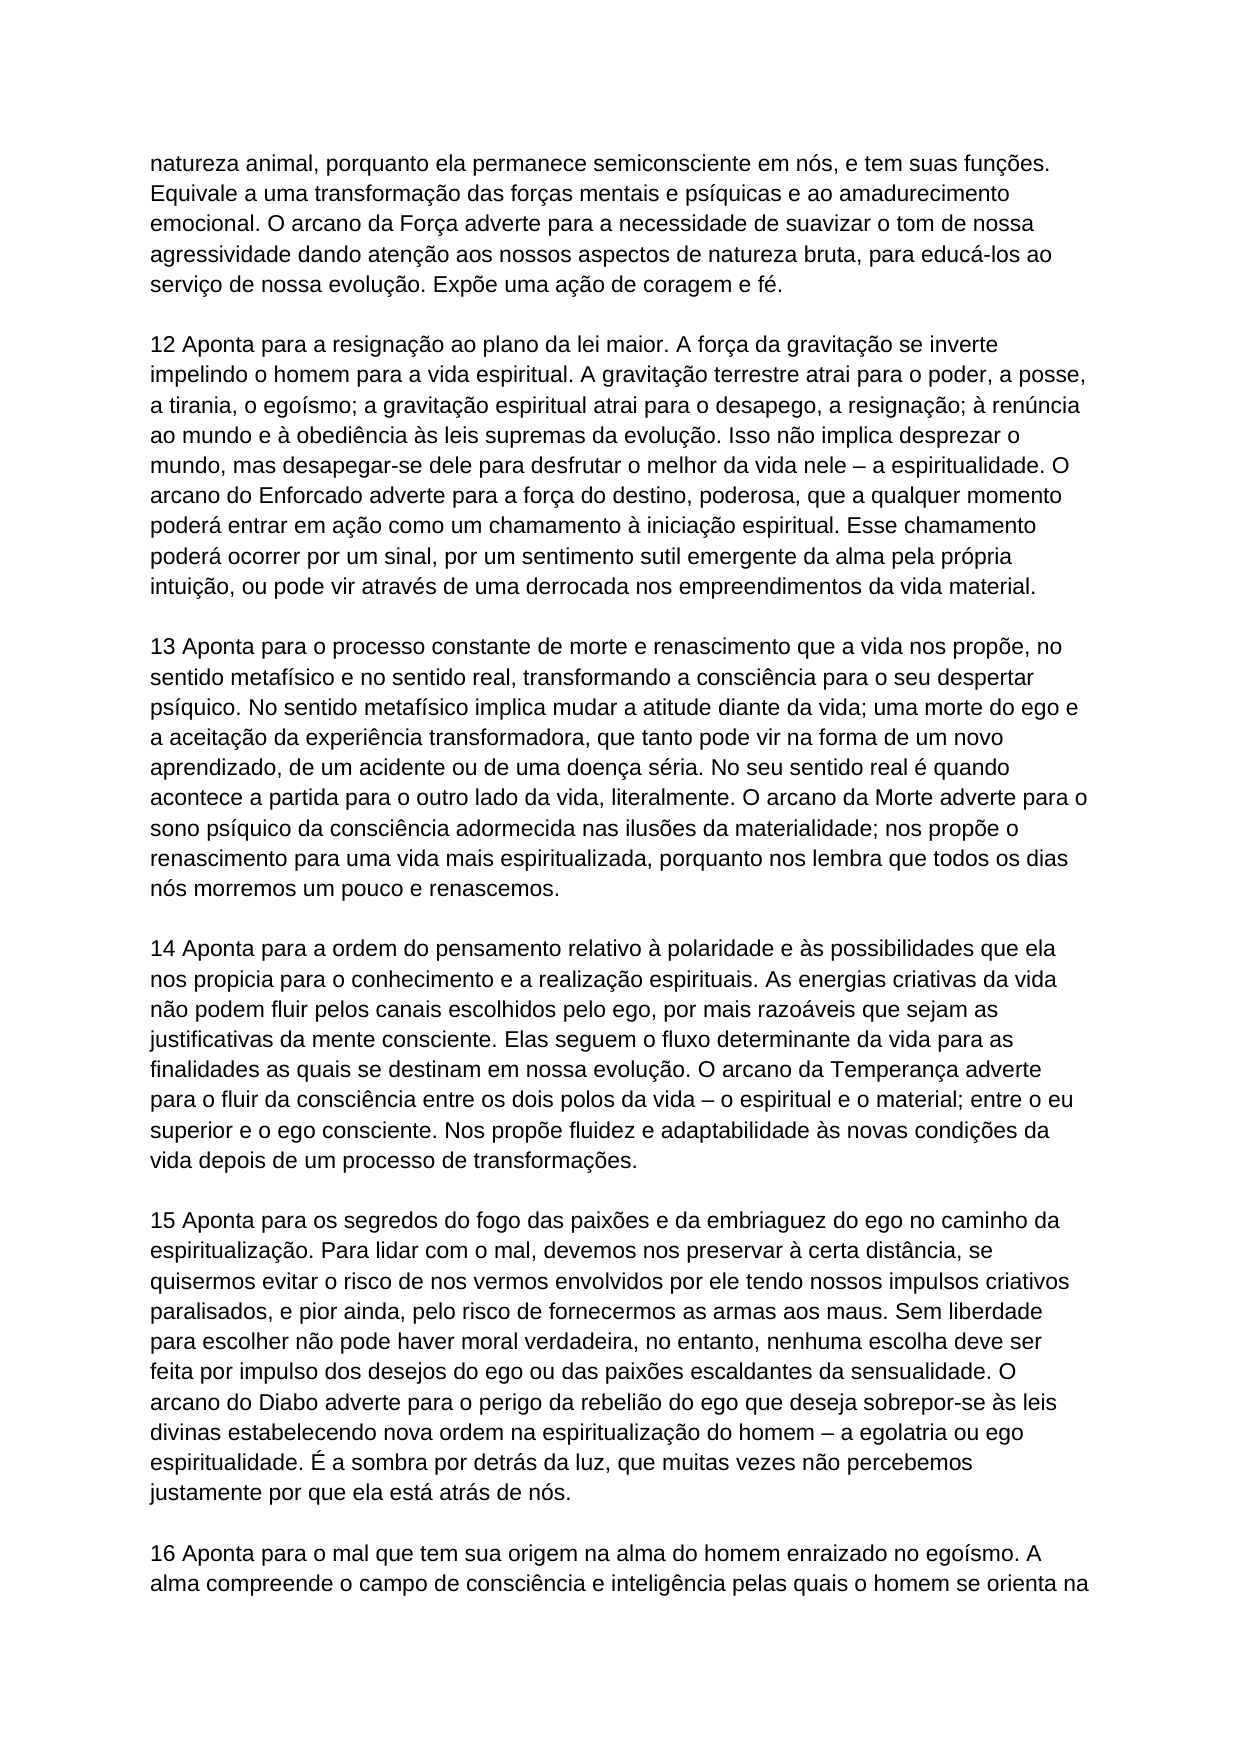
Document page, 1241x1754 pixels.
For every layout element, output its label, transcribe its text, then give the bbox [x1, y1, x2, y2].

text 13 Aponta para o processo constante de morte e renascimento que a vida nos propõe, no sentido metafísico e no sentido real, transformando a consciência para o seu despertar psíquico. No sentido metafísico implica mudar a atitude diante da vida; uma morte do ego e a aceitação da experiência transformadora, que tanto pode vir na forma de um novo aprendizado, de um acidente ou de uma doença séria. No seu sentido real é quando acontece a partida para o outro lado da vida, literalmente. O arcano da Morte adverte para o sono psíquico da consciência adormecida nas ilusões da materialidade; nos propõe o renascimento para uma vida mais espiritualizada, porquanto nos lembra que todos os dias nós morremos um pouco e renascemos. [150, 633, 1090, 901]
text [150, 150, 1090, 297]
text 15 Aponta para os segredos do fogo das paixões e da embriaguez do ego no caminho da espiritualização. Para lidar com o mal, devemos nos preservar à certa distância, se quisermos evitar o risco de nos vermos envolvidos por ele tendo nossos impulsos criativos paralisados, e pior ainda, pelo risco de fornecermos as armas aos maus. Sem liberdade para escolher não pode haver moral verdadeira, no entanto, nenhuma escolha deve ser feita por impulso dos desejos do ego ou das paixões escaldantes da sensualidade. O arcano do Diabo adverte para o perigo da rebelião do ego que deseja sobrepor-se às leis divinas estabelecendo nova ordem na espiritualização do homem – a egolatria ou ego espiritualidade. É a sombra por detrás da luz, que muitas vezes não percebemos justamente por que ela está atrás de nós. [150, 1207, 1090, 1506]
text 12 Aponta para a resignação ao plano da lei maior. A força da gravitação se inverte impelindo o homem para a vida espiritual. A gravitação terrestre atrai para o poder, a posse, a tirania, o egoísmo; a gravitação espiritual atrai para o desapego, a resignação; à renúncia ao mundo e à obediência às leis supremas da evolução. Isso não implica desprezar o mundo, mas desapegar-se dele para desfrutar o melhor da vida nele – a espiritualidade. O arcano do Enforcado adverte para a força do destino, poderosa, que a qualquer momento poderá entrar em ação como um chamamento à iniciação espiritual. Esse chamamento poderá ocorrer por um sinal, por um sentimento sutil emergente da alma pela própria intuição, ou pode vir através de uma derrocada nos empreendimentos da vida material. [150, 331, 1090, 599]
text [150, 1539, 1090, 1596]
text 14 Aponta para a ordem do pensamento relativo à polaridade e às possibilidades que ela nos propicia para o conhecimento e a realização espirituais. As energias criativas da vida não podem fluir pelos canais escolhidos pelo ego, por mais razoáveis que sejam as justificativas da mente consciente. Elas seguem o fluxo determinante da vida para as finalidades as quais se destinam em nossa evolução. O arcano da Temperança adverte para o fluir da consciência entre os dois polos da vida – o espiritual e o material; entre o eu superior e o ego consciente. Nos propõe fluidez e adaptabilidade às novas condições da vida depois de um processo de transformações. [150, 935, 1090, 1173]
